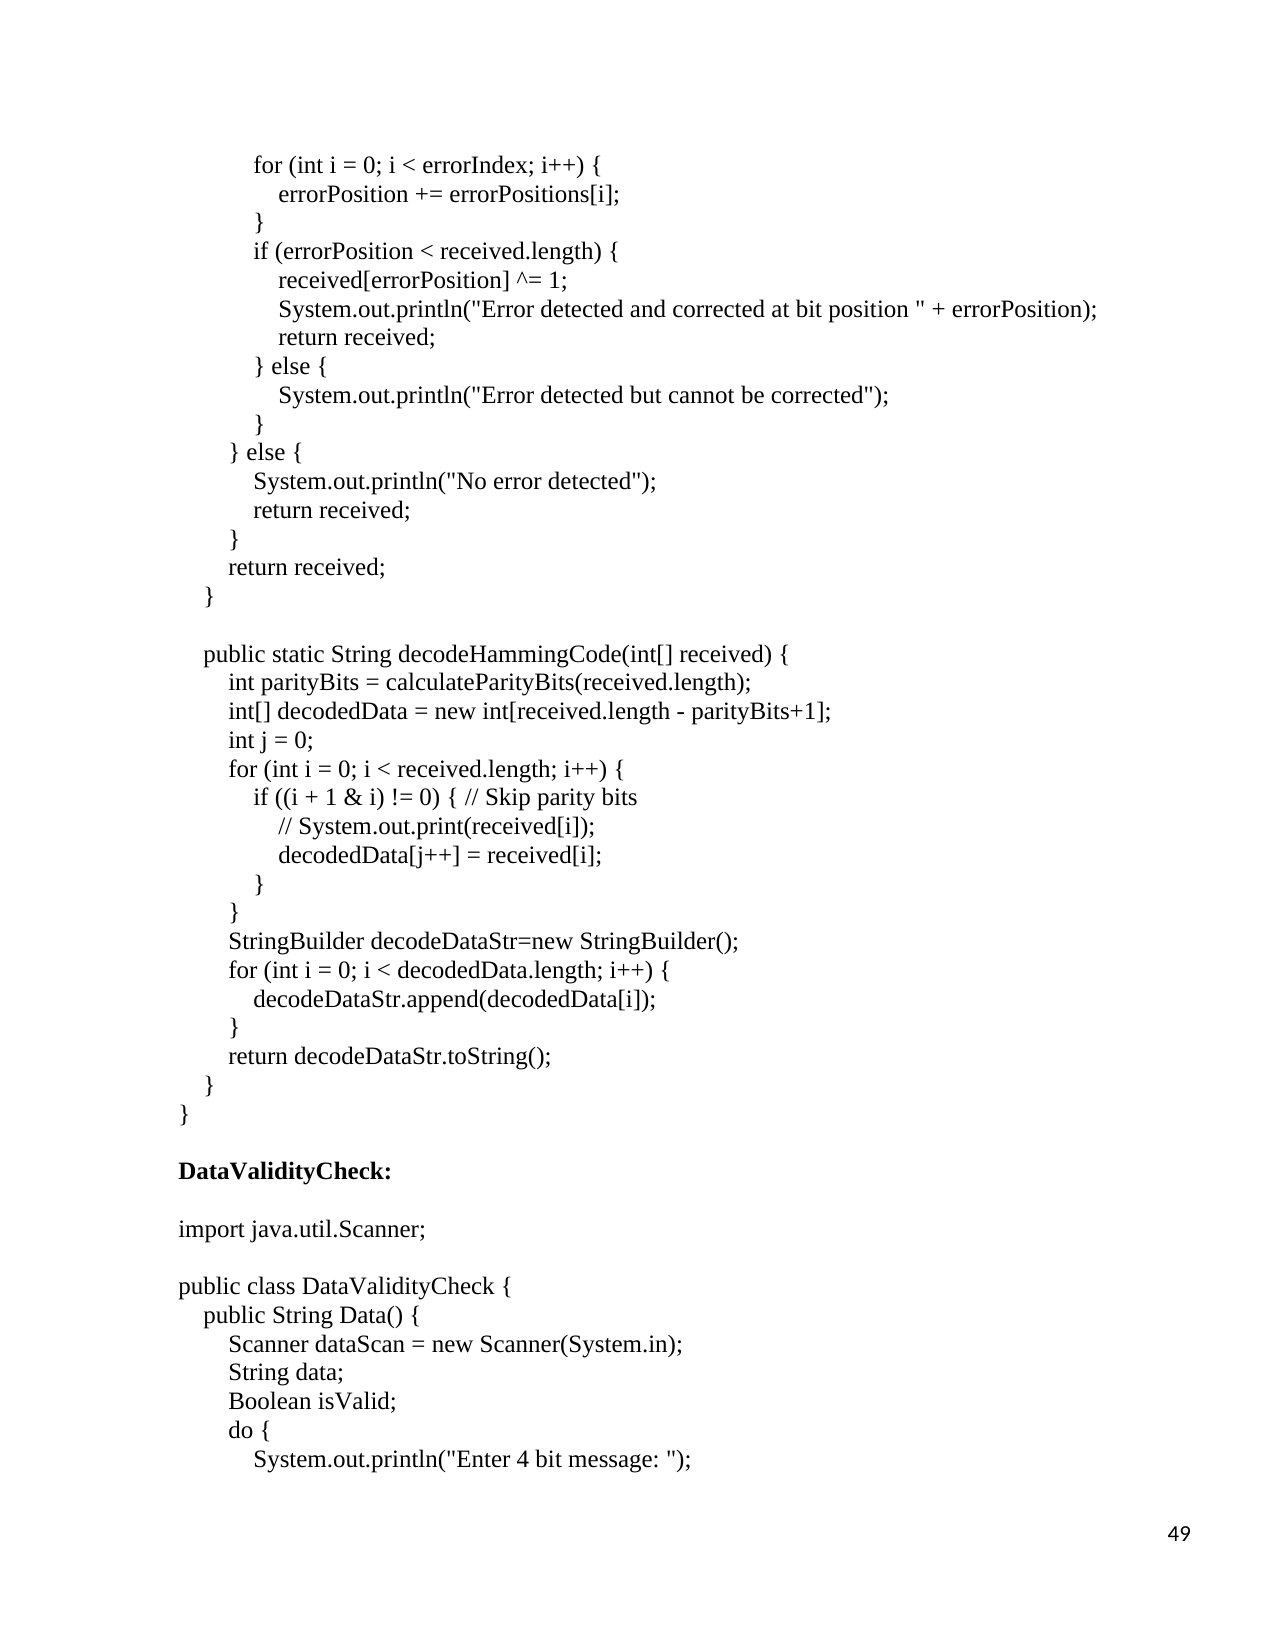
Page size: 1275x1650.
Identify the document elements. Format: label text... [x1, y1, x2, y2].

list return received; [178, 495, 1191, 524]
list if ((i + 1 & i) != 0) { // Skip parity bits [178, 782, 1191, 811]
list } [178, 869, 1191, 897]
list StringBuilder decodeDataStr=new StringBuilder(); [178, 926, 1191, 955]
list } [178, 897, 1191, 926]
list return received; [178, 322, 1191, 351]
list return decodeDataStr.toString(); [178, 1041, 1191, 1070]
list int[] decodedData = new int[received.length - parityBits+1]; [178, 696, 1191, 725]
list received[errorPosition] ^= 1; [178, 265, 1191, 294]
text public String Data() { [178, 1300, 1191, 1329]
list } else { [178, 351, 1191, 380]
list int j = 0; [178, 725, 1191, 754]
list } [178, 524, 1191, 552]
text public class DataValidityCheck { [178, 1271, 1191, 1300]
text Boolean isValid; [178, 1386, 1191, 1415]
list if (errorPosition < received.length) { [178, 236, 1191, 265]
list } [178, 1012, 1191, 1041]
list for (int i = 0; i < errorIndex; i++) { [178, 150, 1191, 179]
text System.out.println("Enter 4 bit message: "); [178, 1444, 1191, 1472]
text Scanner dataScan = new Scanner(System.in); [178, 1329, 1191, 1357]
text import java.util.Scanner; [178, 1214, 1191, 1242]
list decodeDataStr.append(decodedData[i]); [178, 984, 1191, 1012]
list } else { [178, 437, 1191, 466]
list for (int i = 0; i < decodedData.length; i++) { [178, 955, 1191, 984]
list DataValidityCheck: [178, 1156, 1191, 1185]
list System.out.println("Error detected and corrected at bit position " + errorPosition); [178, 294, 1191, 322]
list // System.out.print(received[i]); [178, 811, 1191, 840]
list System.out.println("Error detected but cannot be corrected"); [178, 380, 1191, 409]
list } [178, 207, 1191, 236]
list } [178, 1099, 1191, 1127]
list } [178, 409, 1191, 437]
list } [178, 1070, 1191, 1099]
list decodedData[j++] = received[i]; [178, 840, 1191, 869]
list public static String decodeHammingCode(int[] received) { [178, 639, 1191, 667]
list int parityBits = calculateParityBits(received.length); [178, 667, 1191, 696]
list System.out.println("No error detected"); [178, 466, 1191, 495]
list for (int i = 0; i < received.length; i++) { [178, 754, 1191, 782]
list } [178, 581, 1191, 610]
text do { [178, 1415, 1191, 1444]
text String data; [178, 1357, 1191, 1386]
list errorPosition += errorPositions[i]; [178, 179, 1191, 207]
list return received; [178, 552, 1191, 581]
